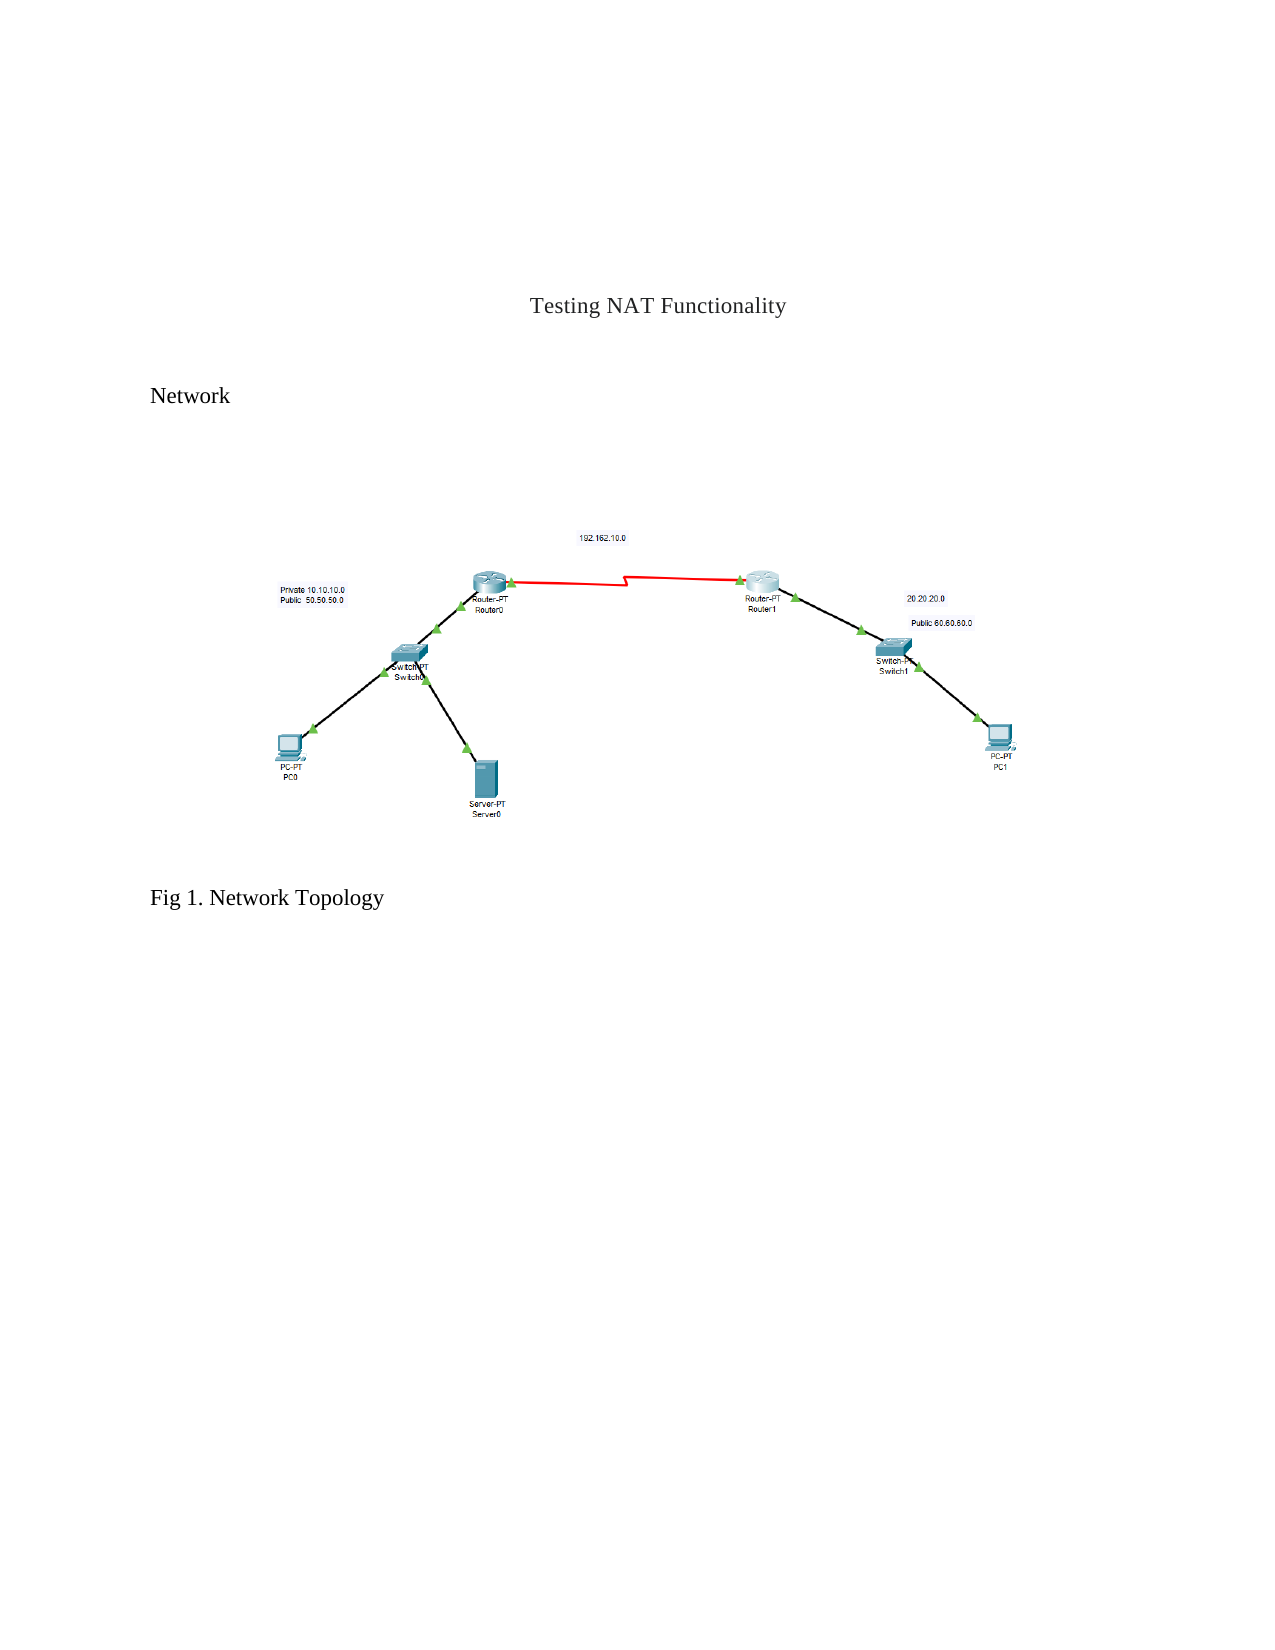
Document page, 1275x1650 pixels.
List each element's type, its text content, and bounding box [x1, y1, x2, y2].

text Testing NAT Functionality [150, 150, 1125, 318]
text Network Fig 1. Network Topology [150, 382, 1125, 411]
picture [150, 411, 1193, 882]
text Network Fig 1. Network Topology [150, 882, 1125, 910]
